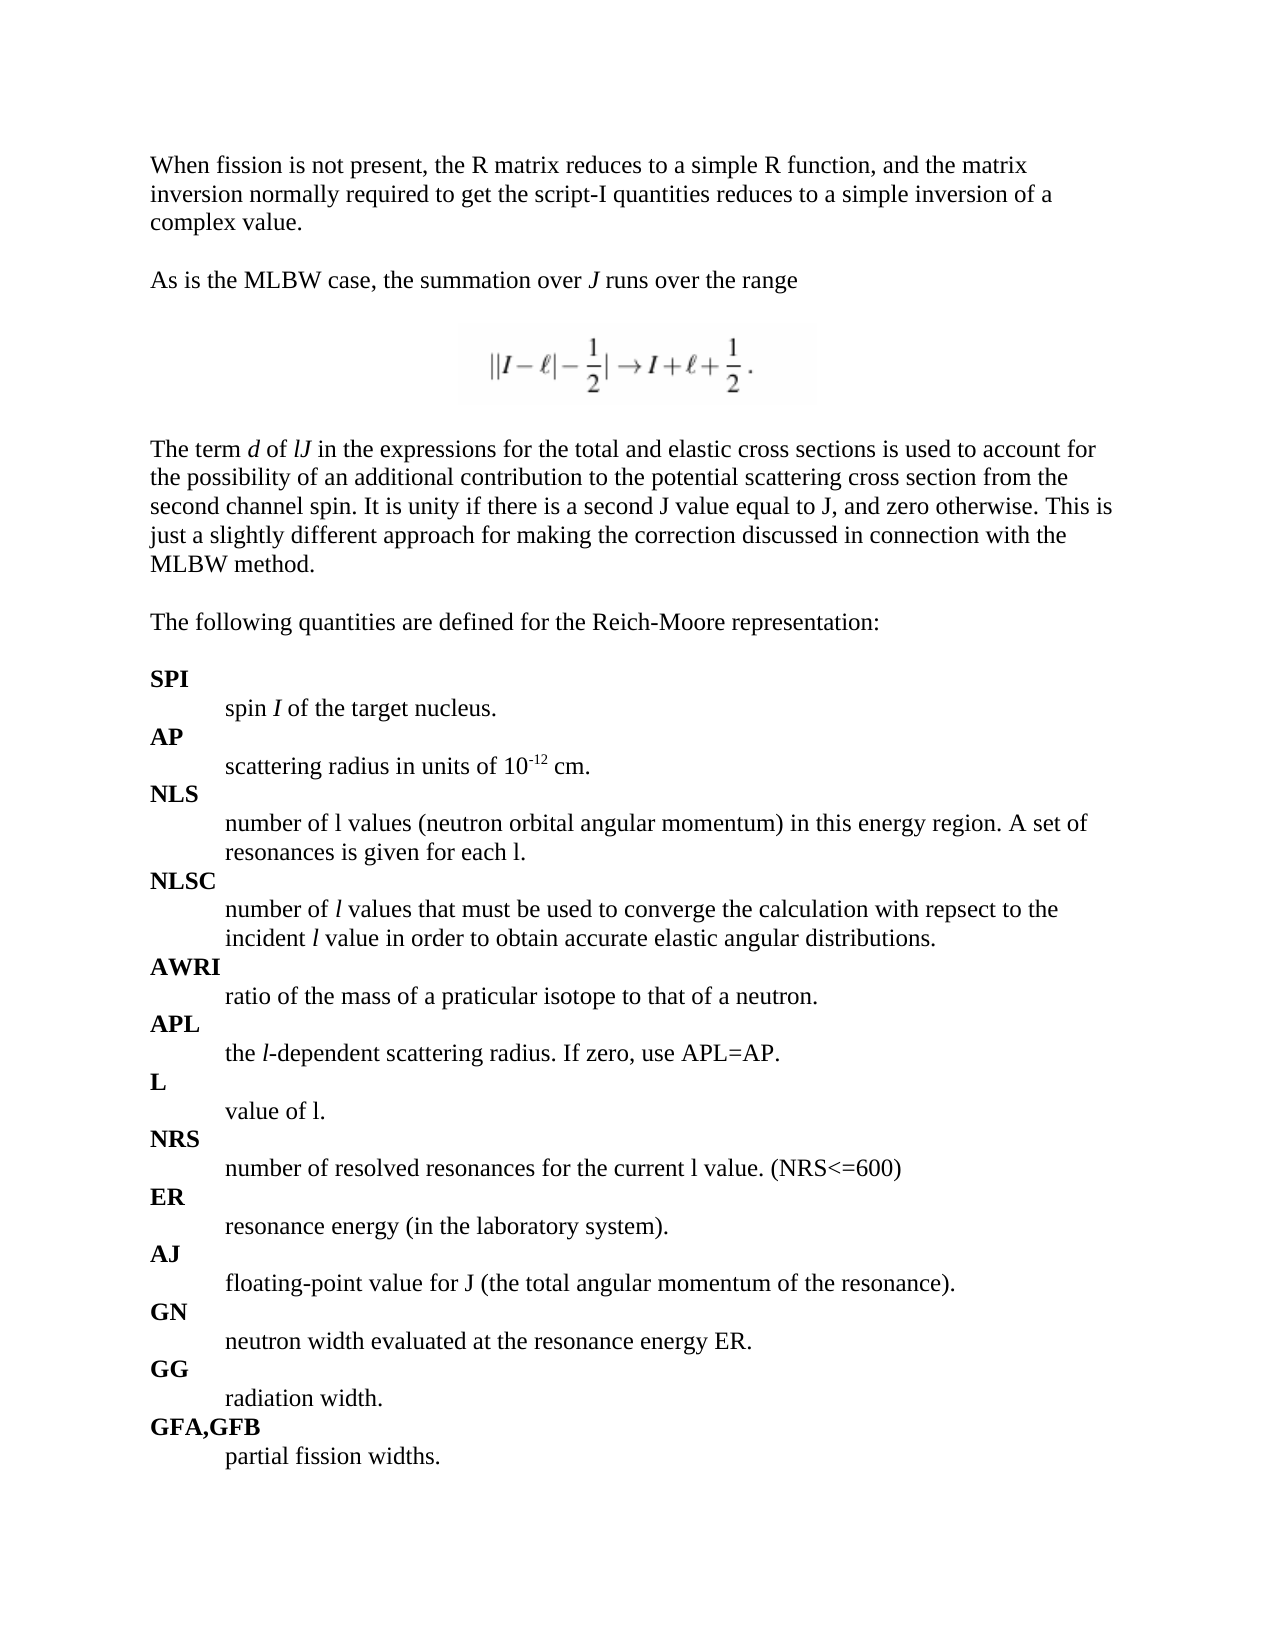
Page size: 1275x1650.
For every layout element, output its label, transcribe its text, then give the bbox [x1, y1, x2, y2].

text radiation width. [225, 1383, 1125, 1412]
text scattering radius in units of 10-12 cm. [225, 751, 1125, 779]
text spin I of the target nucleus. [225, 693, 1125, 722]
text When fission is not present, the R matrix reduces to a simple R function, and the matrix inversion normally required to get the script-I quantities reduces to a simple inversion of a complex value. [150, 150, 1125, 236]
text L [150, 1067, 1125, 1096]
text number of l values (neutron orbital angular momentum) in this energy region. A set of resonances is given for each l. [225, 808, 1125, 866]
text the l-dependent scattering radius. If zero, use APL=AP. [225, 1038, 1125, 1067]
text NLSC [150, 866, 1125, 894]
text number of l values that must be used to converge the calculation with repsect to the incident l value in order to obtain accurate elastic angular distributions. [225, 894, 1125, 952]
text NLS [150, 779, 1125, 808]
text AWRI [150, 952, 1125, 981]
text ratio of the mass of a praticular isotope to that of a neutron. [225, 981, 1125, 1009]
text GN [150, 1297, 1125, 1326]
text resonance energy (in the laboratory system). [225, 1211, 1125, 1239]
text GG [150, 1354, 1125, 1383]
text floating-point value for J (the total angular momentum of the resonance). [225, 1268, 1125, 1297]
text partial fission widths. [225, 1441, 1125, 1469]
text The term d of lJ in the expressions for the total and elastic cross sections is used to account for the possibility of an additional contribution to the potential scattering cross section from the second channel spin. It is unity if there is a second J value equal to J, and zero otherwise. This is just a slightly different approach for making the correction discussed in connection with the MLBW method. [150, 434, 1125, 577]
text SPI [150, 664, 1125, 693]
text neutron width evaluated at the resonance energy ER. [225, 1326, 1125, 1354]
text value of l. [225, 1096, 1125, 1124]
text As is the MLBW case, the summation over J runs over the range [150, 265, 1125, 294]
picture [457, 323, 818, 405]
text AJ [150, 1239, 1125, 1268]
text ER [150, 1182, 1125, 1211]
text The following quantities are defined for the Reich-Moore representation: [150, 607, 1125, 635]
text GFA,GFB [150, 1412, 1125, 1441]
text APL [150, 1009, 1125, 1038]
text number of resolved resonances for the current l value. (NRS<=600) [225, 1153, 1125, 1182]
text NRS [150, 1124, 1125, 1153]
text AP [150, 722, 1125, 751]
